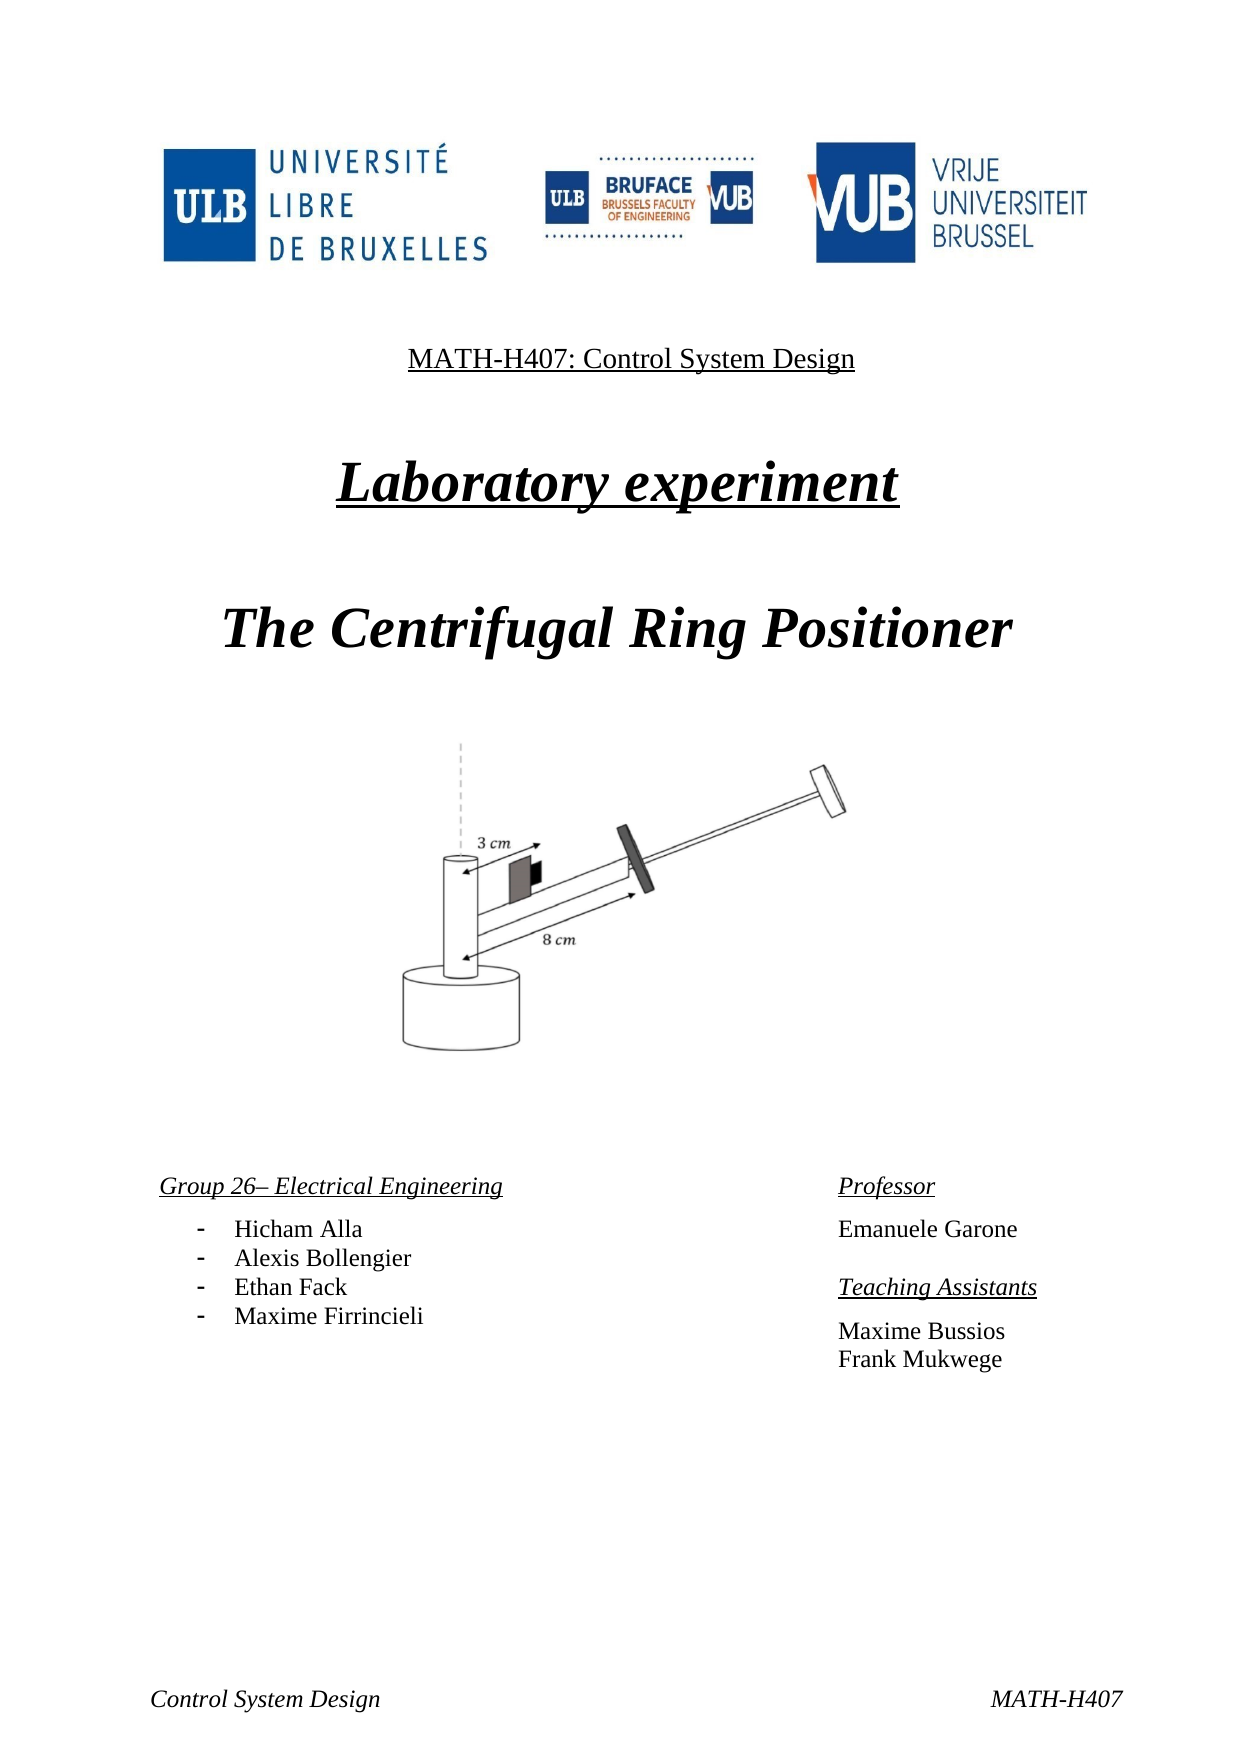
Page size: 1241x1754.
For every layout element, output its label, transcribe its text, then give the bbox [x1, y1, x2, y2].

title Laboratory experiment [150, 447, 1090, 514]
table_header Professor [827, 1171, 1092, 1214]
table_cell Teaching Assistants [827, 1272, 1092, 1316]
picture [150, 118, 1107, 287]
title The Centrifugal Ring Positioner [150, 593, 1090, 660]
table_cell Hicham Alla Alexis Bollengier Ethan Fack Maxime Firrincieli [148, 1215, 827, 1375]
table_cell Maxime Bussios Frank Mukwege [827, 1316, 1092, 1375]
picture [371, 732, 870, 1078]
text MATH-H407: Control System Design [150, 341, 1090, 375]
table_cell Emanuele Garone [827, 1215, 1092, 1272]
table_header Group 26– Electrical Engineering [148, 1171, 827, 1214]
